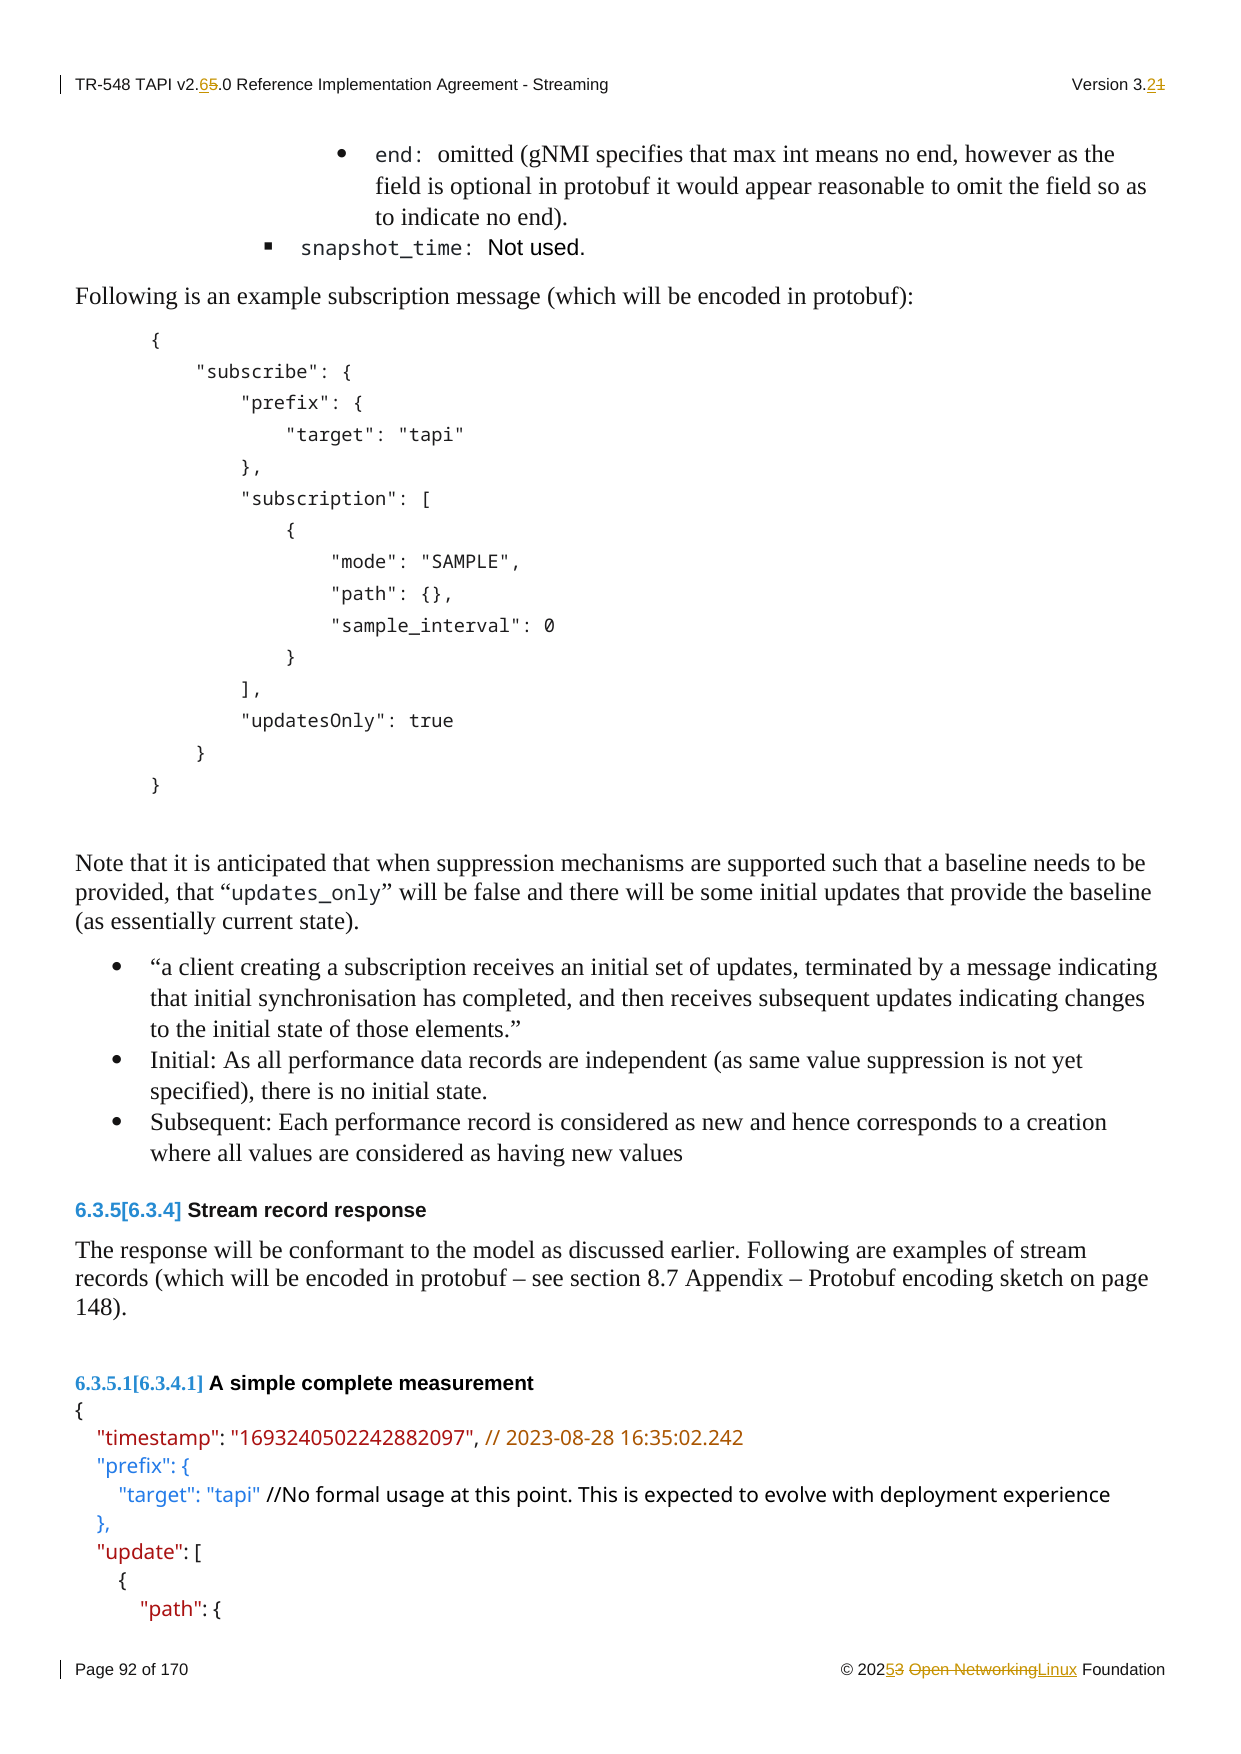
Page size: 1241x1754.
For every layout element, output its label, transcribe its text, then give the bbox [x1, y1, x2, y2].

list end: omitted (gNMI specifies that max int means no end, however as the field is optional in protobuf it would appear reasonable to omit the field so as to indicate no end). [337, 139, 1165, 231]
text "prefix": { [75, 1452, 1165, 1480]
text }, [150, 453, 1165, 479]
list snapshot_time: Not used. [262, 233, 1165, 262]
text "subscription": [ [150, 485, 1165, 511]
text "update": [ [75, 1537, 1165, 1565]
list Initial: As all performance data records are independent (as same value suppression is not yet specified), there is no initial state. [112, 1045, 1165, 1105]
text "timestamp": "1693240502242882097", // 2023-08-28 16:35:02.242 [75, 1423, 1165, 1452]
text "prefix": { [150, 390, 1165, 415]
list “a client creating a subscription receives an initial set of updates, terminated by a message indicating that initial synchronisation has completed, and then receives subsequent updates indicating changes to the initial state of those elements.” [112, 952, 1165, 1043]
text } [150, 739, 1165, 765]
text "path": { [75, 1594, 1165, 1622]
text } [150, 644, 1165, 669]
text The response will be conformant to the model as discussed earlier. Following are examples of stream records (which will be encoded in protobuf – see section 8.7 Appendix – Protobuf encoding sketch on page 141). [75, 1235, 1165, 1321]
text "subscribe": { [150, 358, 1165, 383]
list Subsequent: Each performance record is considered as new and hence corresponds to a creation where all values are considered as having new values [112, 1107, 1165, 1167]
text { [75, 1395, 1165, 1423]
text "sample_interval": 0 [150, 612, 1165, 638]
text "updatesOnly": true [150, 707, 1165, 733]
text "path": {}, [150, 580, 1165, 606]
text { [150, 326, 1165, 352]
text "target": "tapi" //No formal usage at this point. This is expected to evolve with deployment experience [75, 1480, 1165, 1508]
text { [75, 1565, 1165, 1594]
text "mode": "SAMPLE", [150, 548, 1165, 574]
subtitle Stream record response [75, 1198, 1165, 1222]
text ], [150, 676, 1165, 701]
text { [150, 517, 1165, 542]
text Note that it is anticipated that when suppression mechanisms are supported such that a baseline needs to be provided, that “updates_only” will be false and there will be some initial updates that provide the baseline (as essentially current state). [75, 848, 1165, 935]
text Following is an example subscription message (which will be encoded in protobuf): [75, 281, 1165, 309]
subtitle A simple complete measurement [75, 1371, 1165, 1395]
text "target": "tapi" [150, 421, 1165, 447]
text }, [75, 1508, 1165, 1537]
text } [150, 771, 1165, 796]
